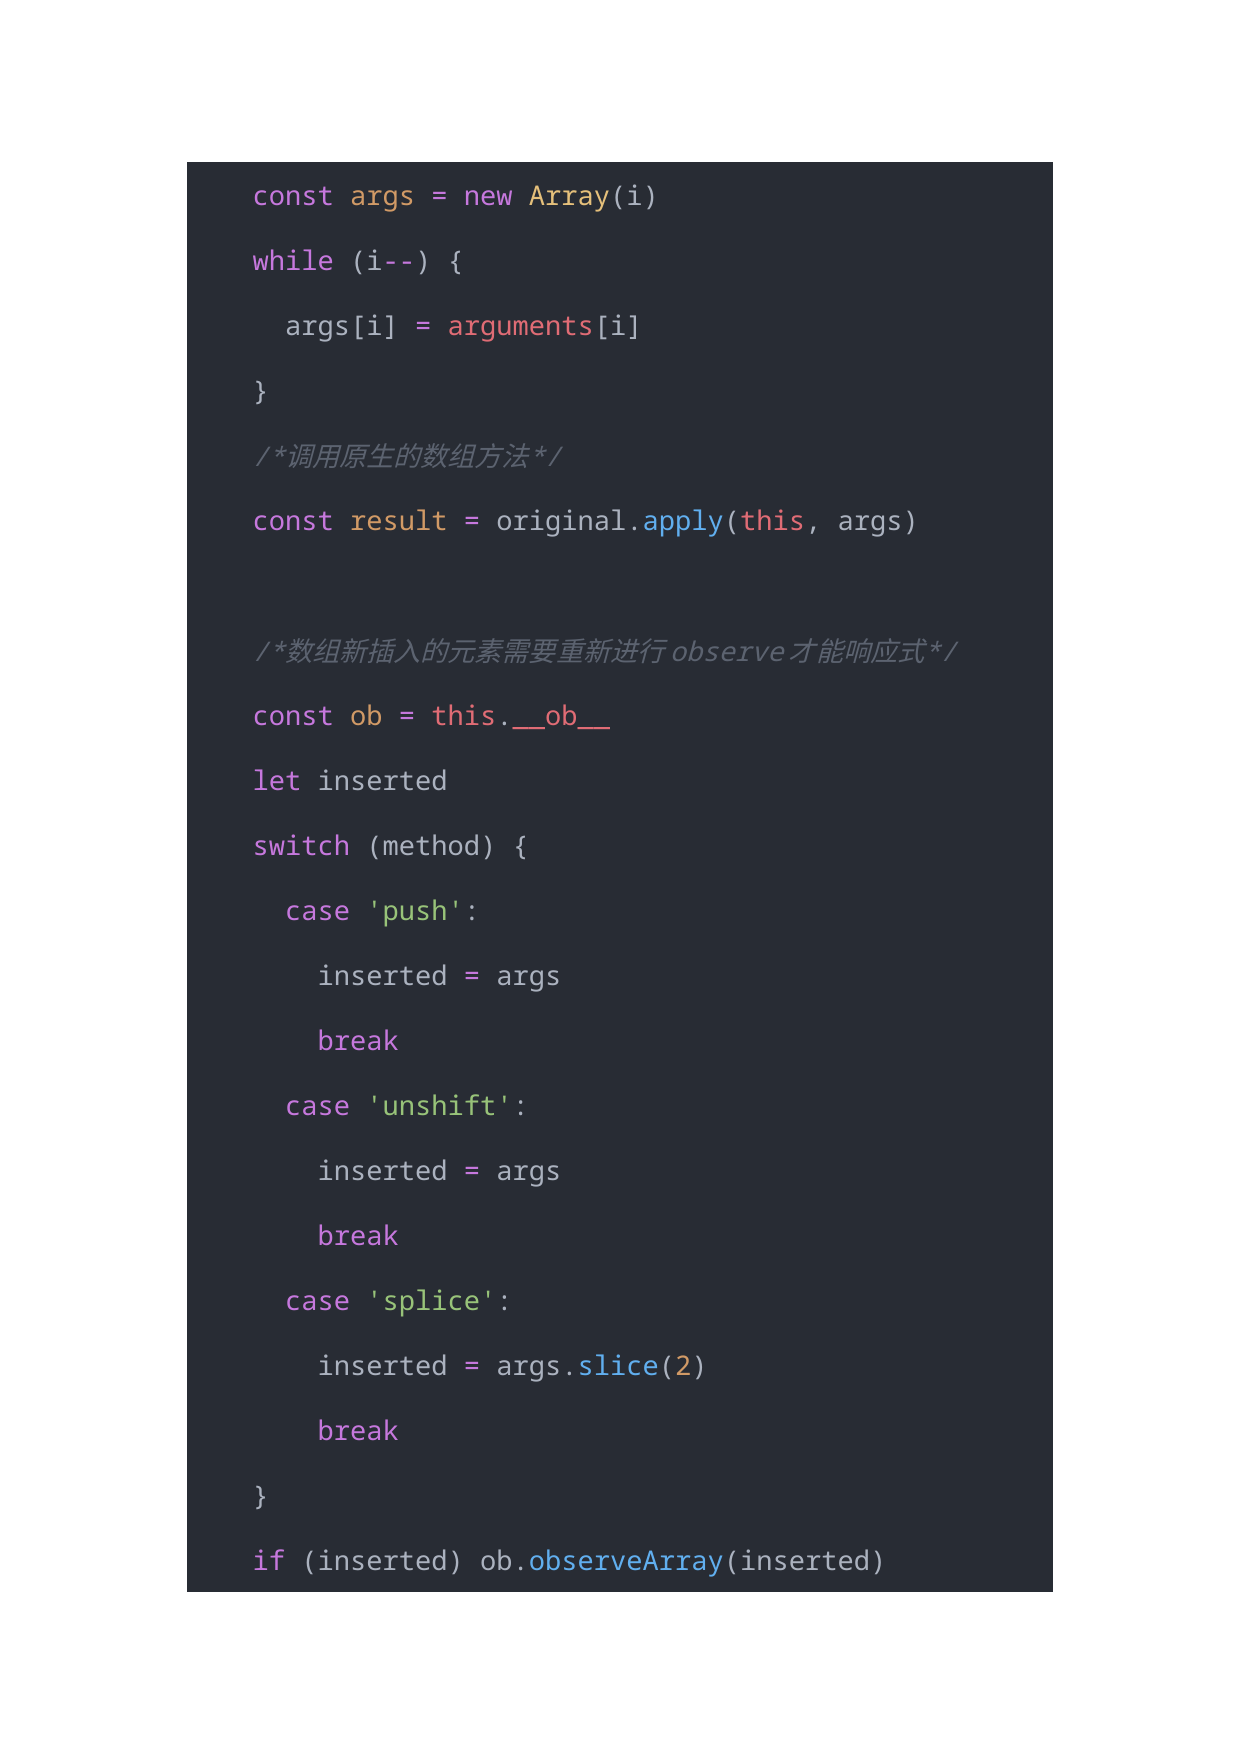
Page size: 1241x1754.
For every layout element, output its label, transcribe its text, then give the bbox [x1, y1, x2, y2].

text inserted = args [187, 942, 1053, 1007]
text break [187, 1007, 1053, 1072]
text inserted = args.slice(2) [187, 1332, 1053, 1397]
text case 'unshift': [187, 1072, 1053, 1137]
text const result = original.apply(this, args) [187, 487, 1053, 552]
text break [187, 1202, 1053, 1267]
text break [187, 1397, 1053, 1462]
text inserted = args [187, 1137, 1053, 1202]
text while (i--) { [187, 227, 1053, 292]
text case 'splice': [187, 1267, 1053, 1332]
text /*数组新插入的元素需要重新进行observe才能响应式*/ [187, 617, 1053, 682]
text } [187, 357, 1053, 422]
text const args = new Array(i) [187, 162, 1053, 227]
text case 'push': [187, 877, 1053, 942]
text if (inserted) ob.observeArray(inserted) [187, 1527, 1053, 1592]
text const ob = this.__ob__ [187, 682, 1053, 747]
text switch (method) { [187, 812, 1053, 877]
text /*调用原生的数组方法*/ [187, 422, 1053, 487]
text let inserted [187, 747, 1053, 812]
text } [187, 1462, 1053, 1527]
text args[i] = arguments[i] [187, 292, 1053, 357]
